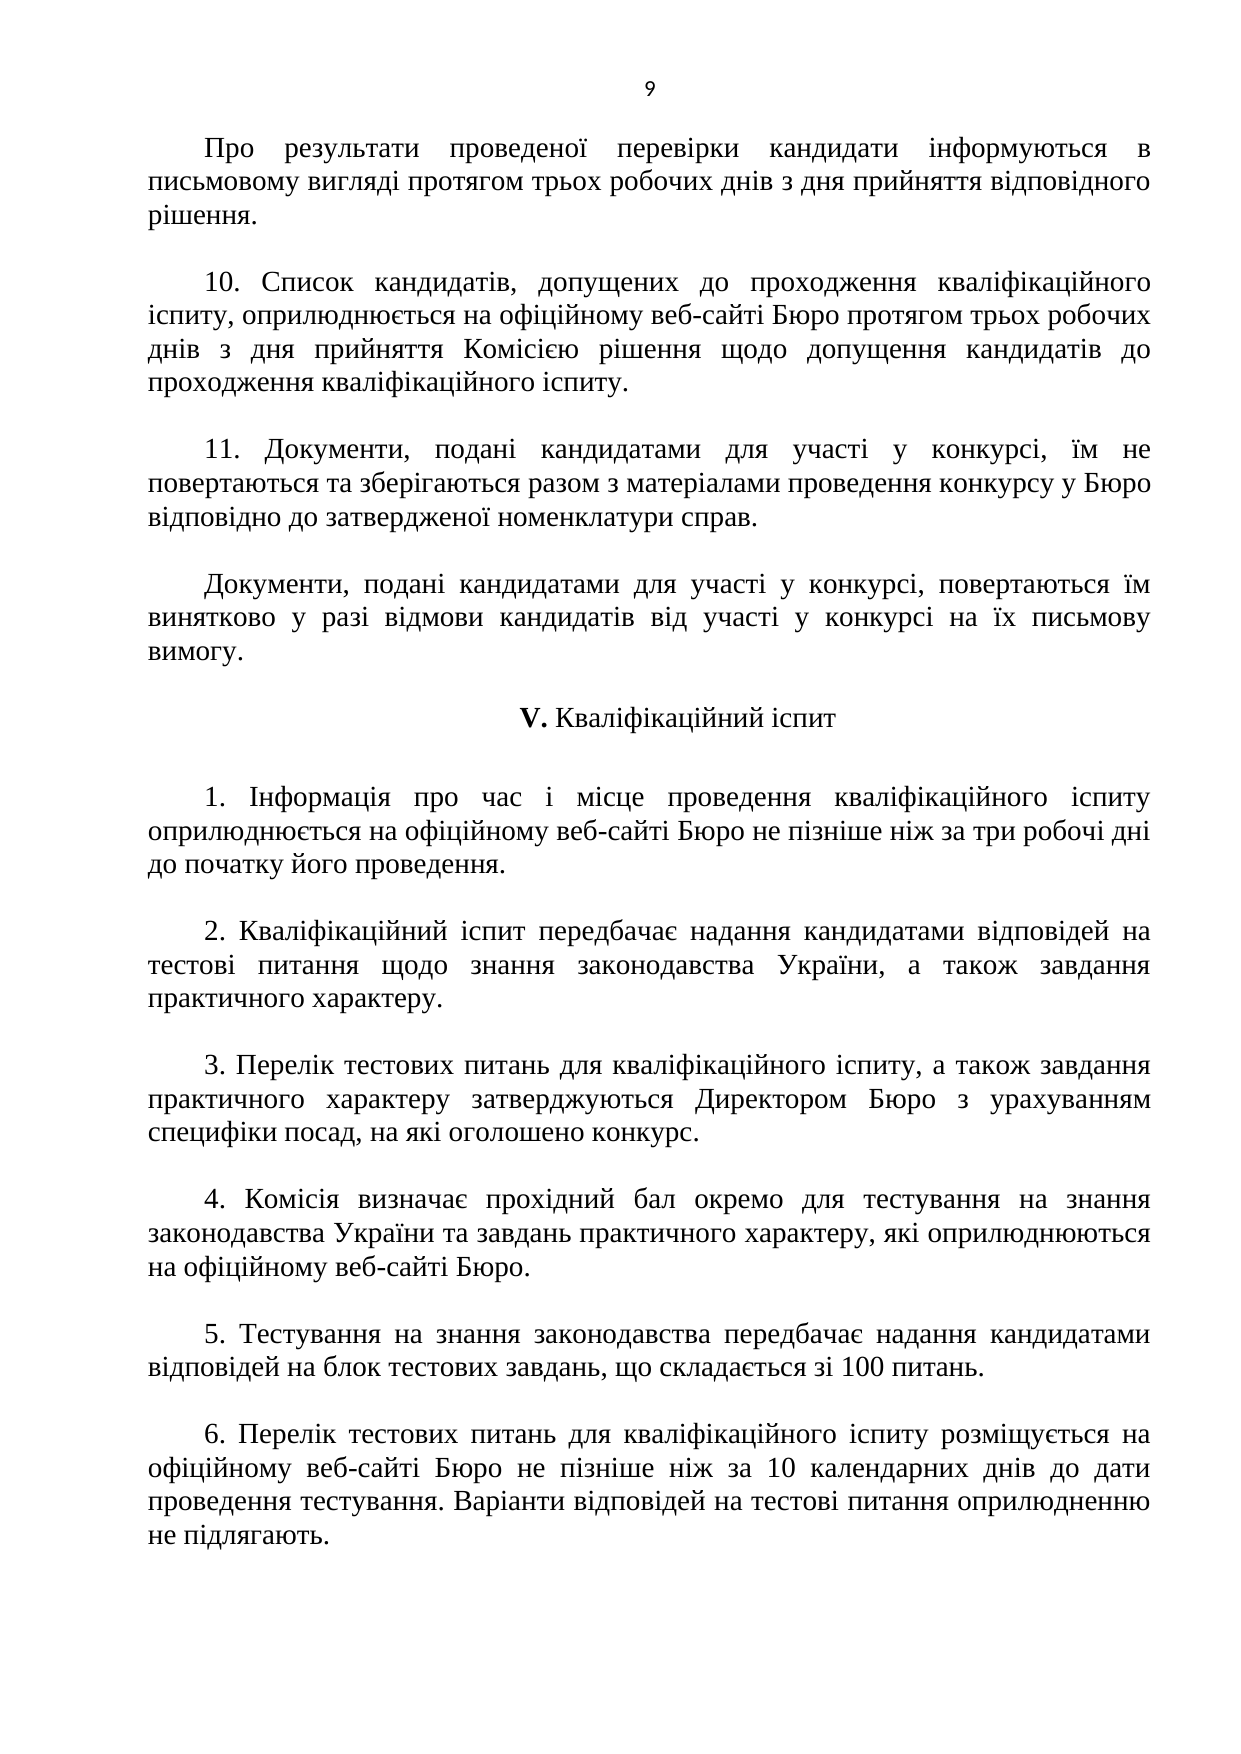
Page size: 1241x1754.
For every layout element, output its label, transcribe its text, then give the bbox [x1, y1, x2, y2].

text V. Кваліфікаційний іспит [148, 700, 1152, 733]
text 2. Кваліфікаційний іспит передбачає надання кандидатами відповідей на тестові питання щодо знання законодавства України, а також завдання практичного характеру. [148, 913, 1152, 1014]
text 4. Комісія визначає прохідний бал окремо для тестування на знання законодавства України та завдань практичного характеру, які оприлюднюються на офіційному веб-сайті Бюро. [148, 1182, 1152, 1282]
text 11. Документи, подані кандидатами для участі у конкурсі, їм не повертаються та зберігаються разом з матеріалами проведення конкурсу у Бюро відповідно до затвердженої номенклатури справ. [148, 432, 1152, 532]
text Документи, подані кандидатами для участі у конкурсі, повертаються їм винятково у разі відмови кандидатів від участі у конкурсі на їх письмову вимогу. [148, 566, 1152, 666]
text 1. Інформація про час і місце проведення кваліфікаційного іспиту оприлюднюється на офіційному веб-сайті Бюро не пізніше ніж за три робочі дні до початку його проведення. [148, 779, 1152, 880]
text Про результати проведеної перевірки кандидати інформуються в письмовому вигляді протягом трьох робочих днів з дня прийняття відповідного рішення. [148, 130, 1152, 230]
text 6. Перелік тестових питань для кваліфікаційного іспиту розміщується на офіційному веб-сайті Бюро не пізніше ніж за 10 календарних днів до дати проведення тестування. Варіанти відповідей на тестові питання оприлюдненню не підлягають. [148, 1416, 1152, 1551]
text 5. Тестування на знання законодавства передбачає надання кандидатами відповідей на блок тестових завдань, що складається зі 100 питань. [148, 1316, 1152, 1383]
text 3. Перелік тестових питань для кваліфікаційного іспиту, а також завдання практичного характеру затверджуються Директором Бюро з урахуванням специфіки посад, на які оголошено конкурс. [148, 1047, 1152, 1148]
text 10. Список кандидатів, допущених до проходження кваліфікаційного іспиту, оприлюднюється на офіційному веб-сайті Бюро протягом трьох робочих днів з дня прийняття Комісією рішення щодо допущення кандидатів до проходження кваліфікаційного іспиту. [148, 264, 1152, 398]
